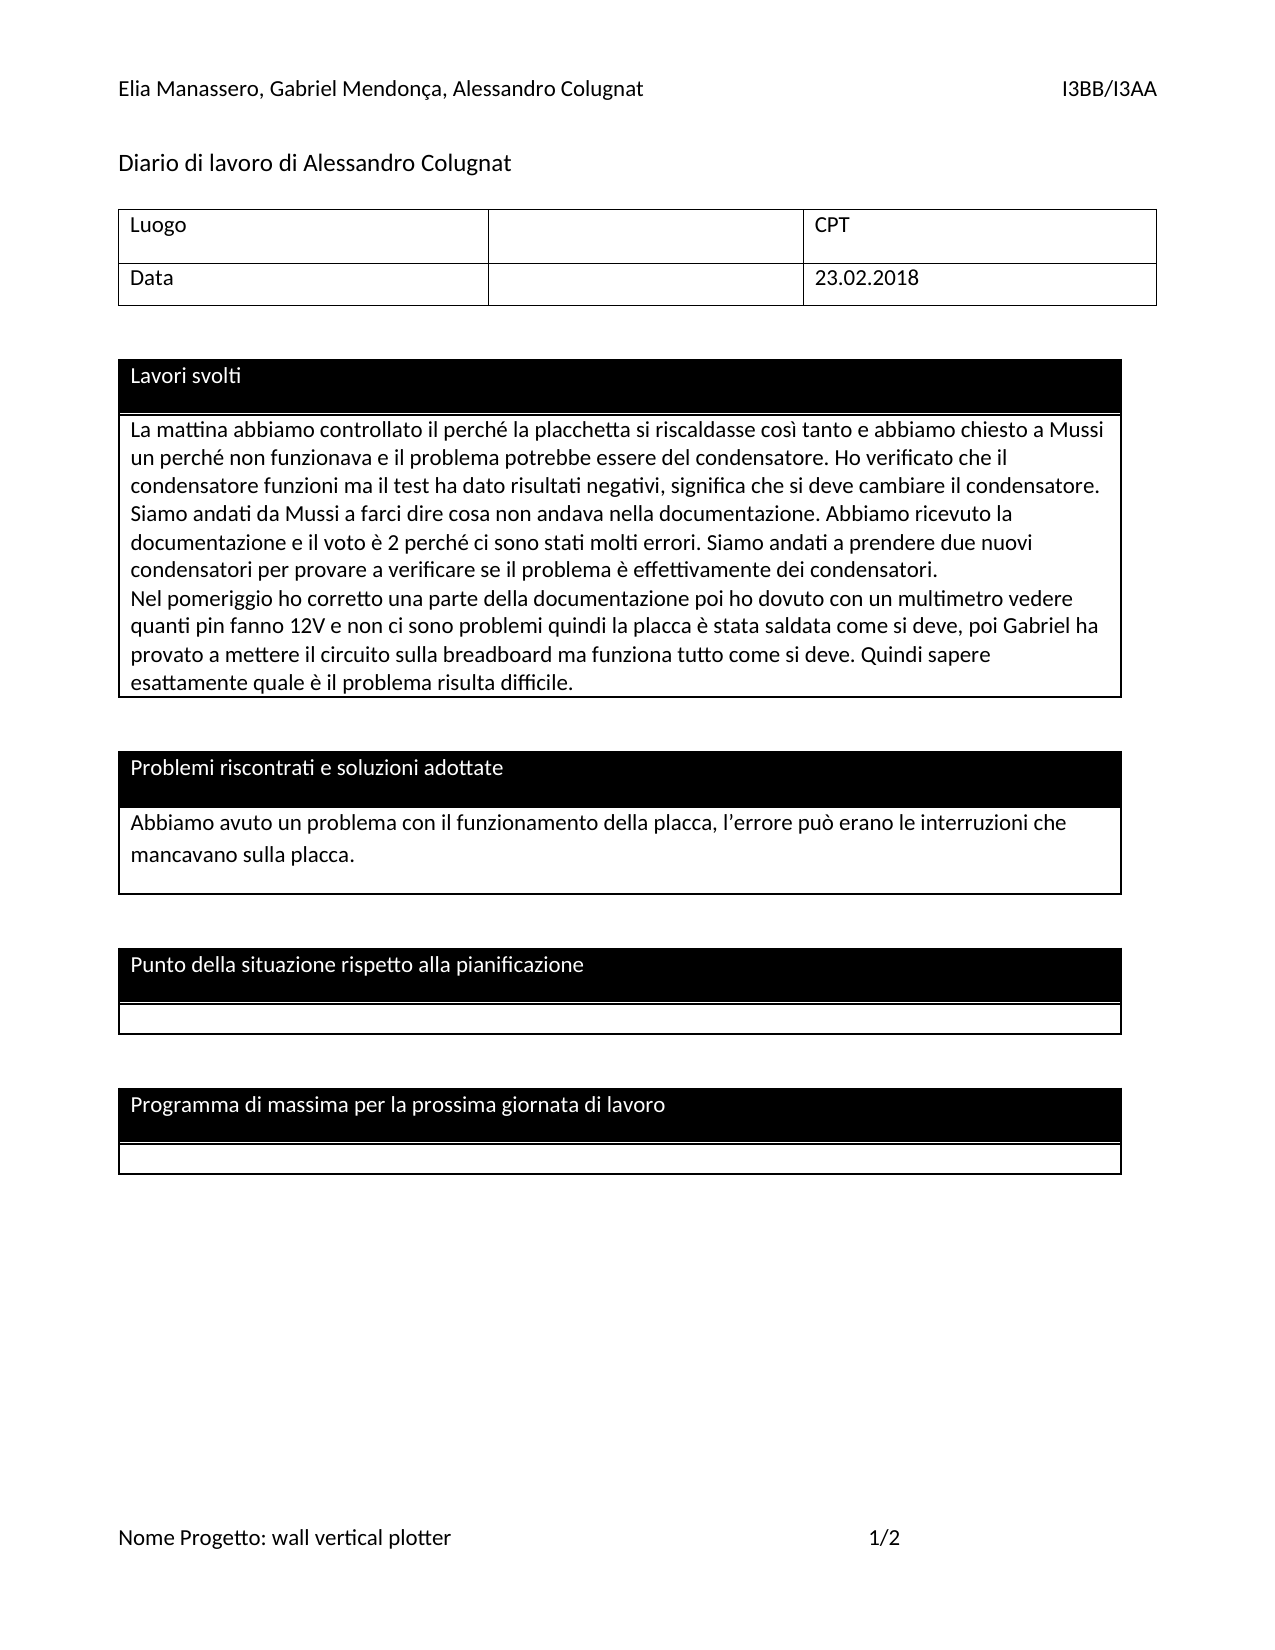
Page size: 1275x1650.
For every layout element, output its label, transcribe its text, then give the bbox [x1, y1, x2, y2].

table_header CPT [804, 210, 1156, 262]
table_cell Data [119, 264, 488, 304]
table_header Lavori svolti [120, 361, 1120, 413]
table_cell La mattina abbiamo controllato il perché la placchetta si riscaldasse così tanto e abbiamo chiesto a Mussi un perché non funzionava e il problema potrebbe essere del condensatore. Ho verificato che il condensatore funzioni ma il test ha dato risultati negativi, significa che si deve cambiare il condensatore. Siamo andati da Mussi a farci dire cosa non andava nella documentazione. Abbiamo ricevuto la documentazione e il voto è 2 perché ci sono stati molti errori. Siamo andati a prendere due nuovi condensatori per provare a verificare se il problema è effettivamente dei condensatori. Nel pomeriggio ho corretto una parte della documentazione poi ho dovuto con un multimetro vedere quanti pin fanno 12V e non ci sono problemi quindi la placca è stata saldata come si deve, poi Gabriel ha provato a mettere il circuito sulla breadboard ma funziona tutto come si deve. Quindi sapere esattamente quale è il problema risulta difficile. [120, 416, 1120, 696]
table_header [489, 210, 803, 262]
table_header Programma di massima per la prossima giornata di lavoro [120, 1090, 1120, 1142]
table_header Luogo [119, 210, 488, 262]
table_cell [489, 264, 803, 304]
table_cell Abbiamo avuto un problema con il funzionamento della placca, l’errore può erano le interruzioni che mancavano sulla placca. [120, 808, 1120, 893]
table_header Problemi riscontrati e soluzioni adottate [120, 753, 1120, 806]
table_header Punto della situazione rispetto alla pianificazione [120, 950, 1120, 1002]
text Diario di lavoro di Alessandro Colugnat [118, 148, 1157, 178]
table_cell [120, 1005, 1120, 1033]
table_cell 23.02.2018 [804, 264, 1156, 304]
table_cell [120, 1145, 1120, 1173]
